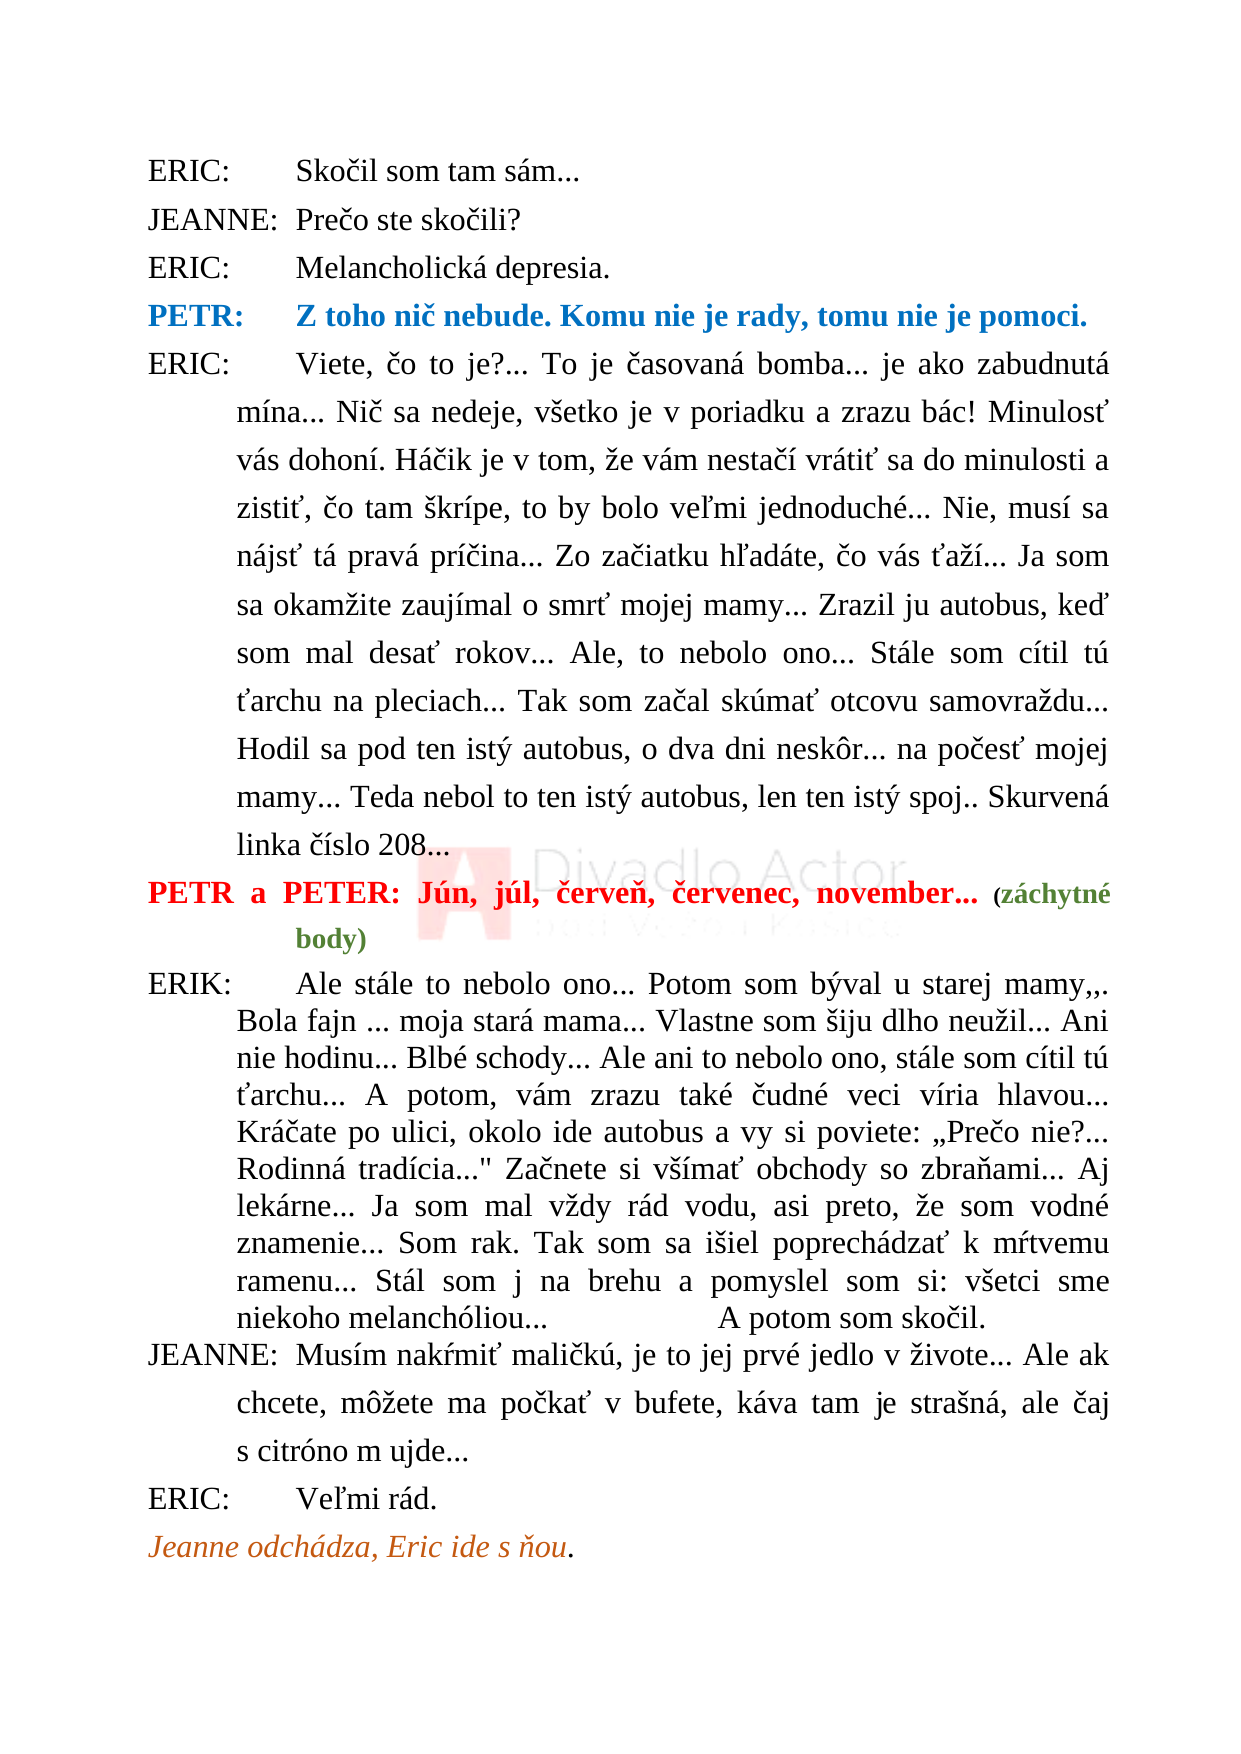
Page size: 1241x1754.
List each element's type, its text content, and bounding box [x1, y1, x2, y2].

text PETR a PETER: Jún, júl, červeň, červenec, november... (záchytné body) [148, 874, 1111, 954]
text ERIC: Viete, čo to je?... To je časovaná bomba... je ako zabudnutá mína... Nič sa nedeje, všetko je v poriadku a zrazu bác! Minulosť vás dohoní. Háčik je v tom, že vám nestačí vrátiť sa do minulosti a zistiť, čo tam škrípe, to by bolo veľmi jednoduché... Nie, musí sa nájsť tá pravá príčina... Zo začiatku hľadáte, čo vás ťaží... Ja som sa okamžite zaujímal o smrť mojej mamy... Zrazil ju autobus, keď som mal desať rokov... Ale, to nebolo ono... Stále som cítil tú ťarchu na pleciach... Tak som začal skúmať otcovu samovraždu... Hodil sa pod ten istý autobus, o dva dni neskôr... na počesť mojej mamy... Teda nebol to ten istý autobus, len ten istý spoj.. Skurvená linka číslo 208... [148, 344, 1111, 863]
text ERIC: Melancholická depresia. [148, 248, 1111, 285]
text ERIC: Skočil som tam sám... [148, 152, 1111, 189]
text ERIC: Veľmi rád. [148, 1479, 1111, 1517]
text ERIK: Ale stále to nebolo ono... Potom som býval u starej mamy,,. Bola fajn ... moja stará mama... Vlastne som šiju dlho neužil... Ani nie hodinu... Blbé schody... Ale ani to nebolo ono, stále som cítil tú ťarchu... A potom, vám zrazu také čudné veci víria hlavou... Kráčate po ulici, okolo ide autobus a vy si poviete: „Prečo nie?... Rodinná tradícia..." Začnete si všímať obchody so zbraňami... Aj lekárne... Ja som mal vždy rád vodu, asi preto, že som vodné znamenie... Som rak. Tak som sa išiel poprechádzať k mŕtvemu ramenu... Stál som j na brehu a pomyslel som si: všetci sme niekoho melanchóliou... A potom som skočil. [148, 964, 1111, 1335]
text Jeanne odchádza, Eric ide s ňou. [148, 1528, 1111, 1565]
text JEANNE: Prečo ste skočili? [148, 200, 1111, 237]
text PETR: Z toho nič nebude. Komu nie je rady, tomu nie je pomoci. [148, 296, 1111, 333]
text JEANNE: Musím nakŕmiť maličkú, je to jej prvé jedlo v živote... Ale ak chcete, môžete ma počkať v bufete, káva tam je strašná, ale čaj s citróno m ujde... [148, 1335, 1111, 1468]
